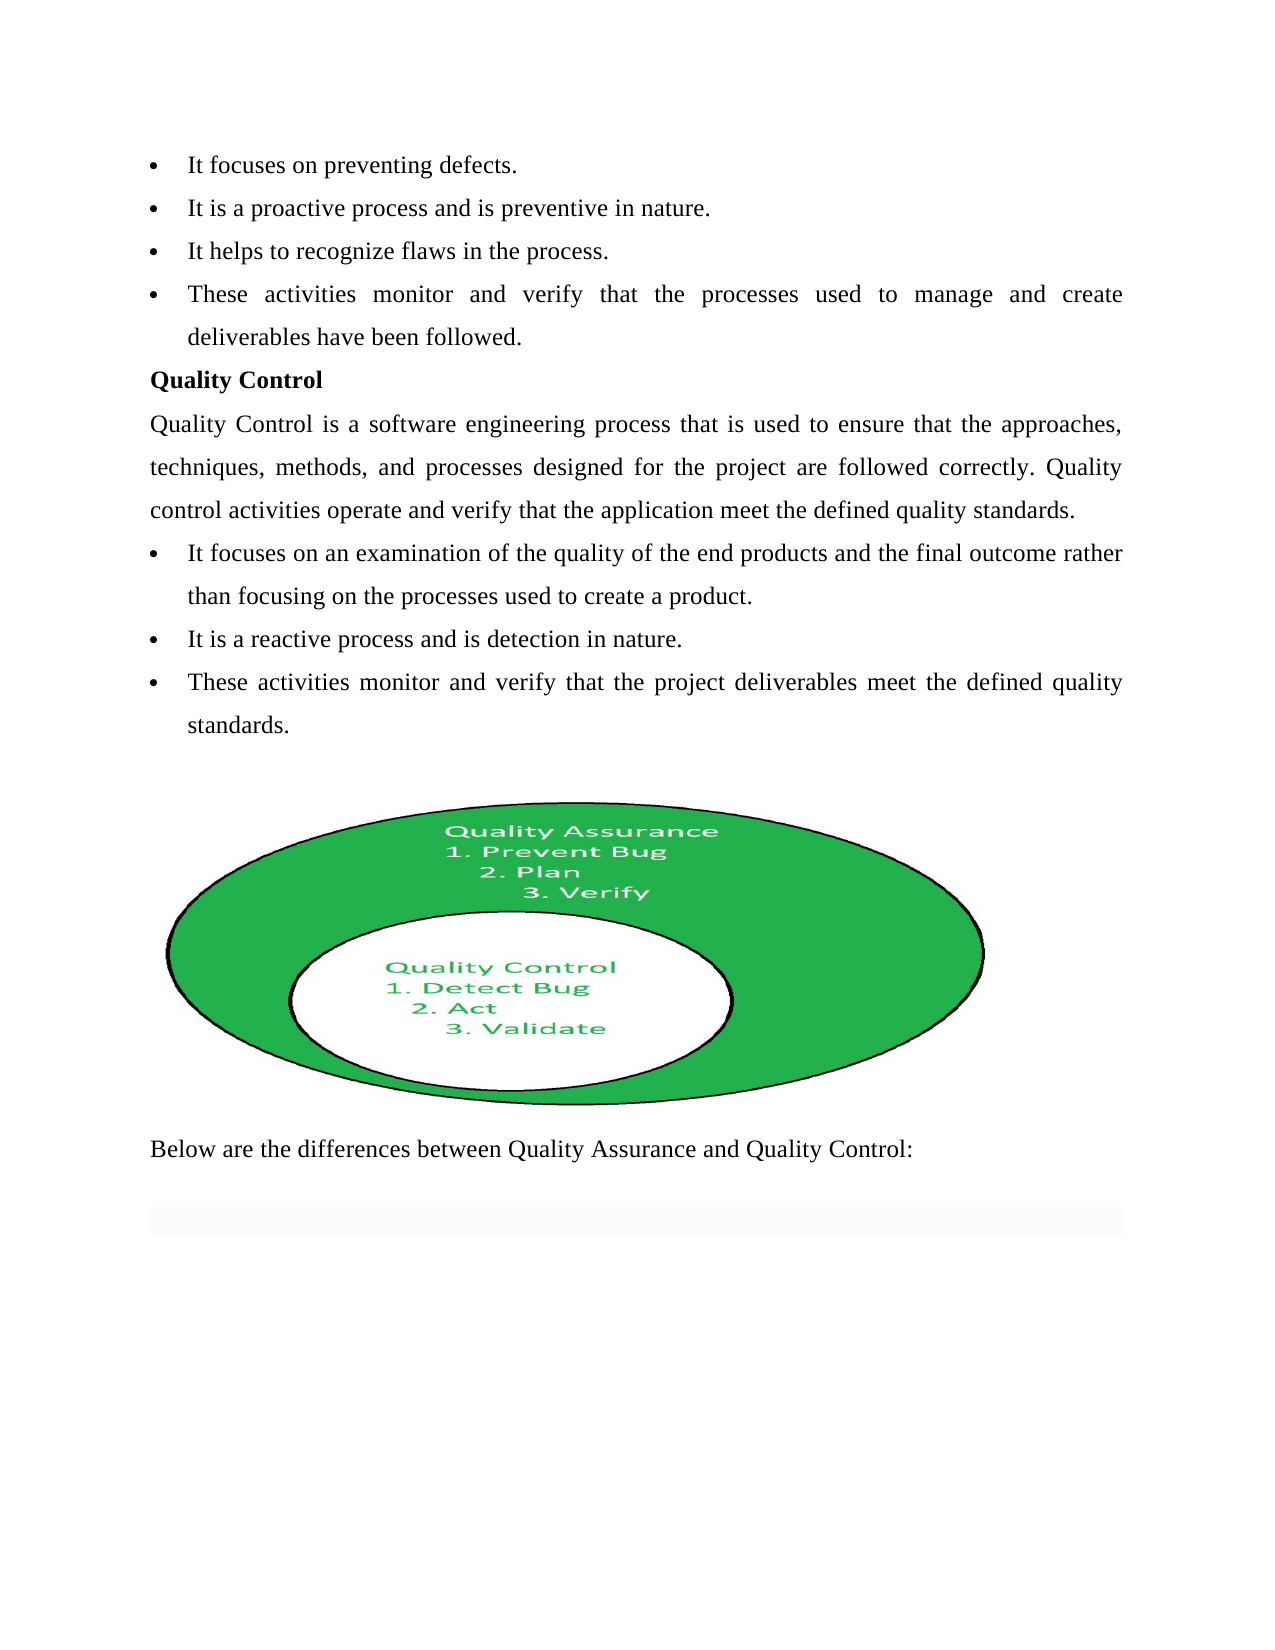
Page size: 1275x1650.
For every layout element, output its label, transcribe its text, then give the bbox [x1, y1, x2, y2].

text Quality Control [150, 366, 1125, 394]
list It is a proactive process and is preventive in nature. [150, 193, 1125, 222]
list It helps to recognize flaws in the process. [150, 236, 1125, 265]
list These activities monitor and verify that the project deliverables meet the defined quality standards. [150, 667, 1125, 739]
list It focuses on preventing defects. [150, 150, 1125, 179]
list These activities monitor and verify that the processes used to manage and create deliverables have been followed. [150, 279, 1125, 351]
list It focuses on an examination of the quality of the end products and the final outcome rather than focusing on the processes used to create a product. [150, 538, 1125, 610]
text Quality Control is a software engineering process that is used to ensure that the approaches, techniques, methods, and processes designed for the project are followed correctly. Quality control activities operate and verify that the application meet the defined quality standards. [150, 409, 1125, 524]
picture [150, 796, 1007, 1114]
list It is a reactive process and is detection in nature. [150, 624, 1125, 653]
